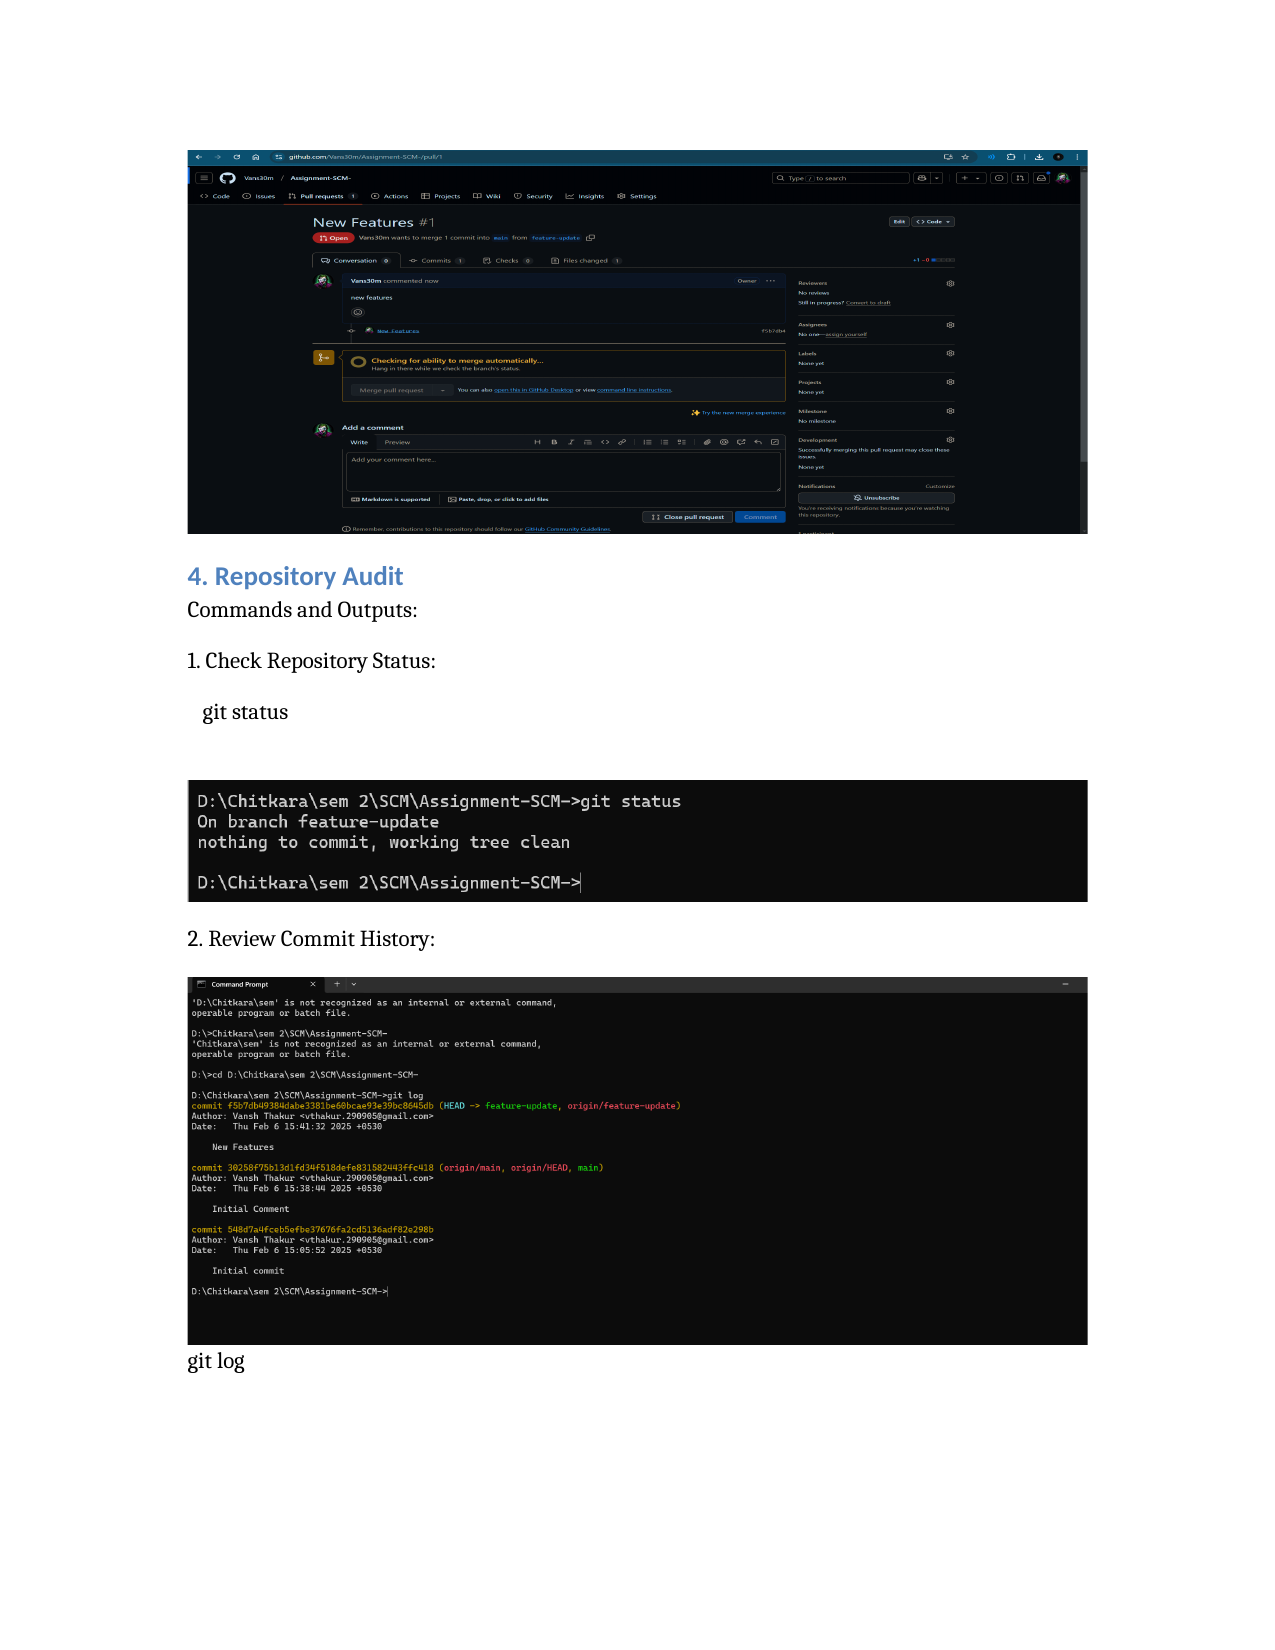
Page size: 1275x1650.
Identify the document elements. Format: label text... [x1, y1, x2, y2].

picture [187, 780, 1088, 902]
text git status [187, 699, 1087, 725]
text 1. Check Repository Status: [187, 648, 1087, 674]
subtitle 4. Repository Audit [187, 559, 1087, 592]
text 2. Review Commit History: [187, 926, 1087, 953]
picture [187, 150, 1088, 534]
picture [187, 977, 1088, 1345]
text Commands and Outputs: [187, 597, 1087, 623]
text git log [187, 1345, 1087, 1374]
